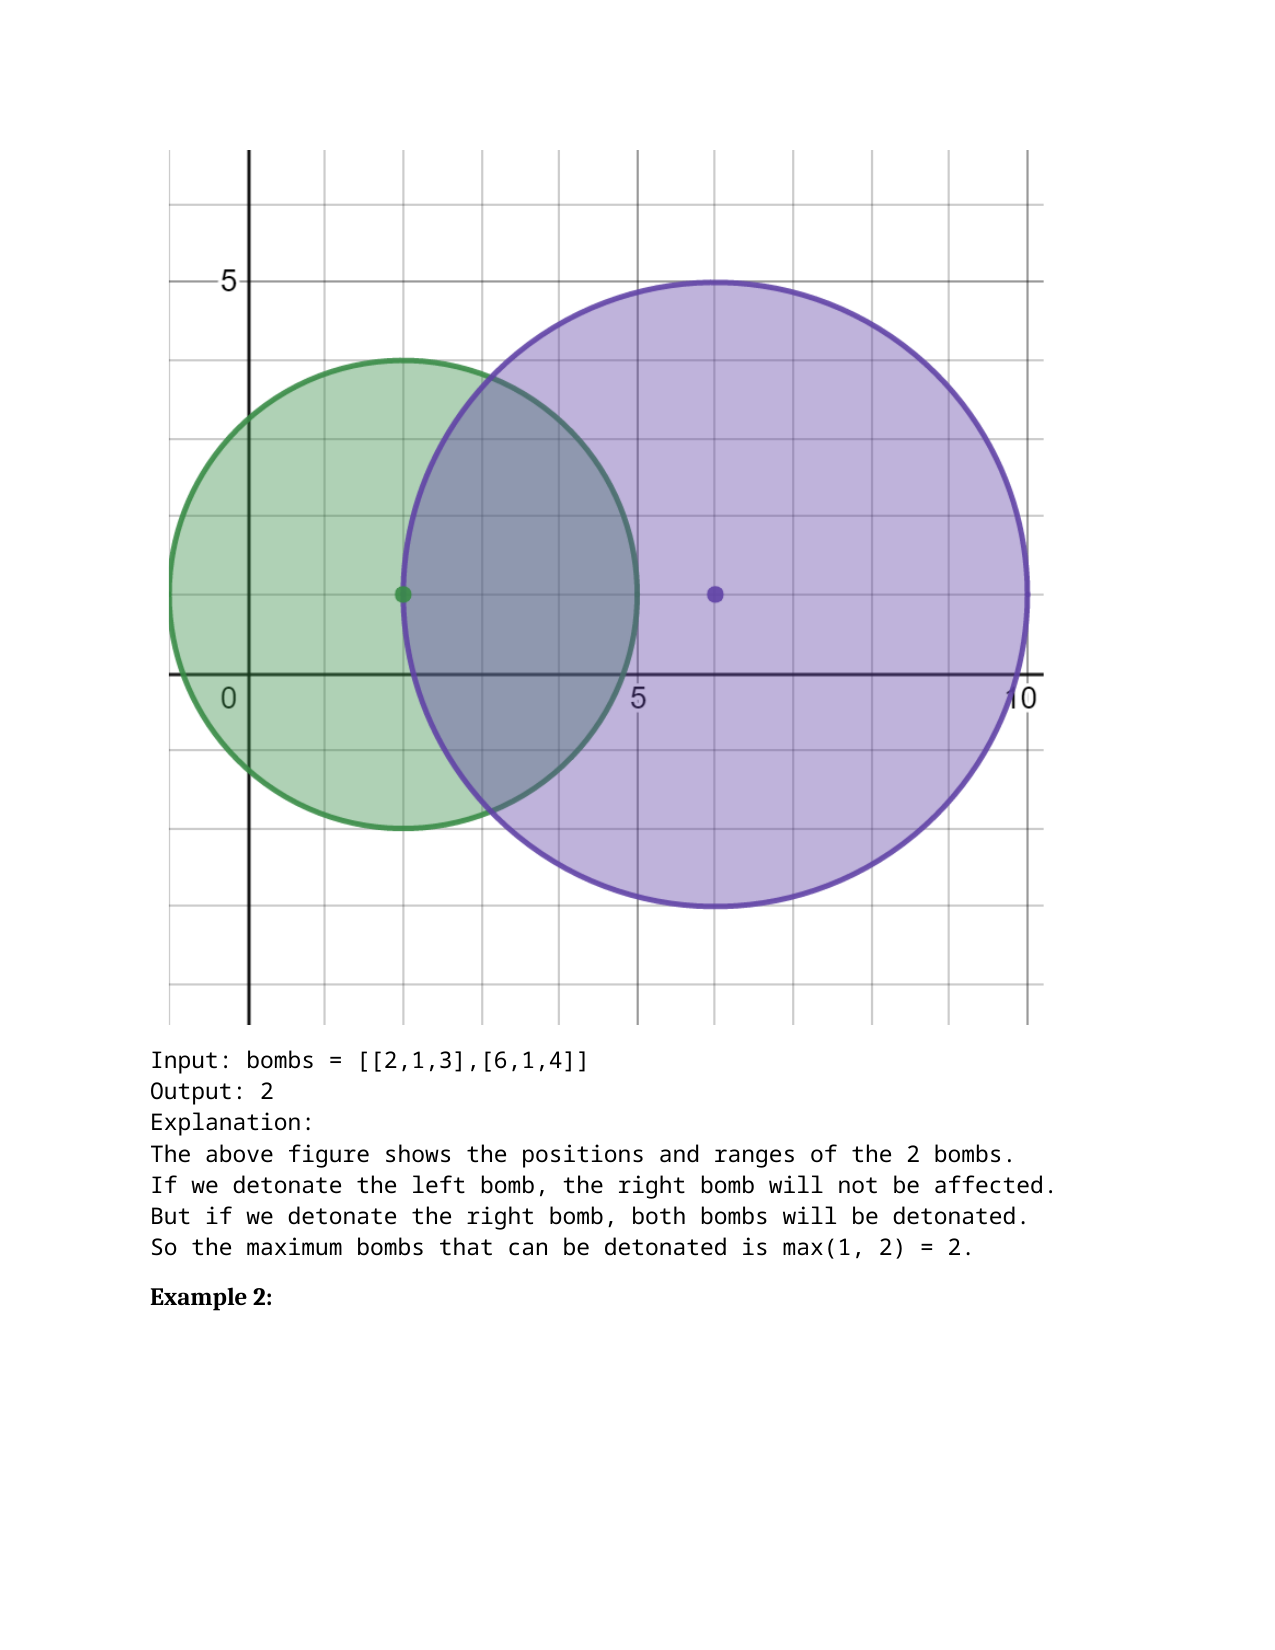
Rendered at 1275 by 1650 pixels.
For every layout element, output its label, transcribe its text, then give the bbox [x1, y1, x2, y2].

text Example 2: [150, 1283, 1125, 1312]
text Input: bombs = [[2,1,3],[6,1,4]] Output: 2 Explanation: The above figure shows the positions and ranges of the 2 bombs. If we detonate the left bomb, the right bomb will not be affected. But if we detonate the right bomb, both bombs will be detonated. So the maximum bombs that can be detonated is max(1, 2) = 2. [150, 1044, 1125, 1262]
picture [168, 150, 1044, 1025]
